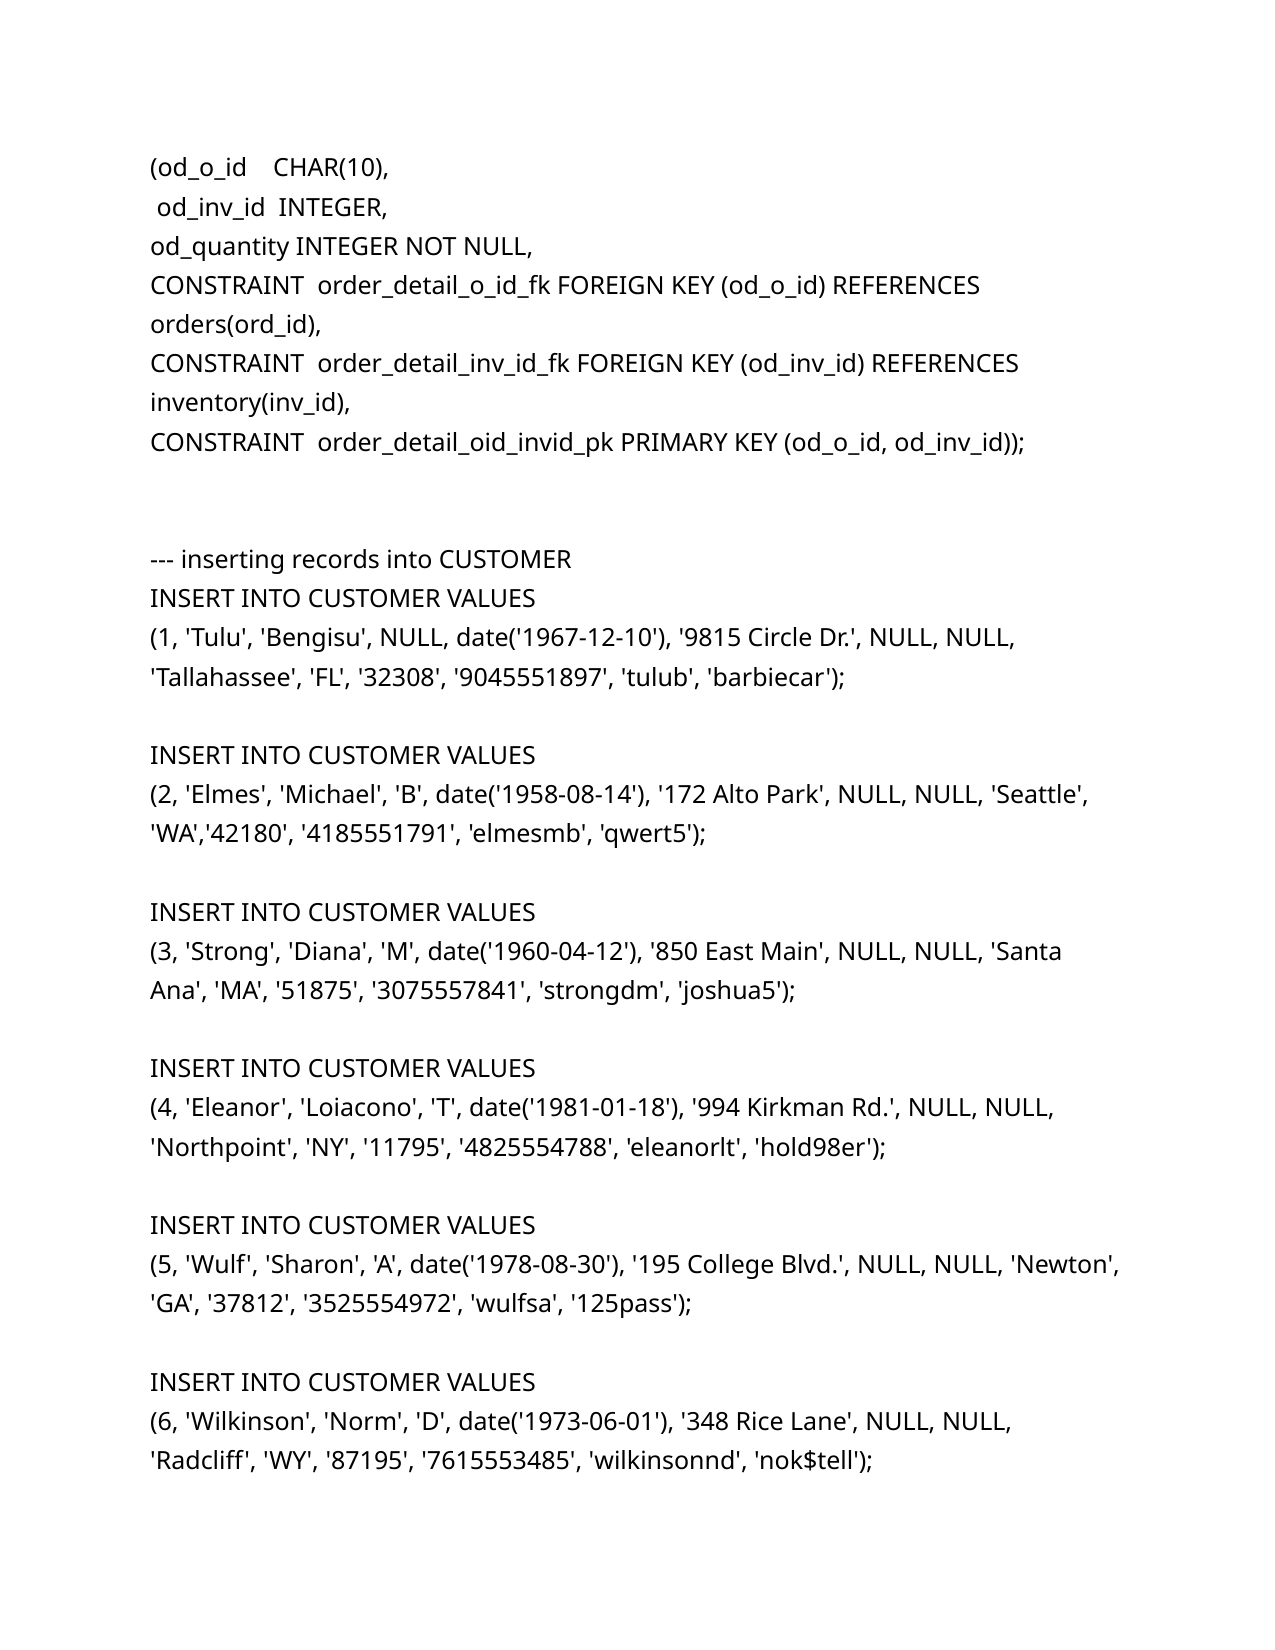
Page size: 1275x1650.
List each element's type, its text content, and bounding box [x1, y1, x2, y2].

text --- inserting records into CUSTOMER [150, 542, 1125, 576]
text (6, 'Wilkinson', 'Norm', 'D', date('1973-06-01'), '348 Rice Lane', NULL, NULL, 'Radcliff', 'WY', '87195', '7615553485', 'wilkinsonnd', 'nok$tell'); [150, 1403, 1125, 1477]
text INSERT INTO CUSTOMER VALUES [150, 1207, 1125, 1242]
text INSERT INTO CUSTOMER VALUES [150, 894, 1125, 928]
text od_quantity INTEGER NOT NULL, [150, 228, 1125, 262]
text INSERT INTO CUSTOMER VALUES [150, 581, 1125, 615]
text od_inv_id INTEGER, [150, 189, 1125, 223]
text INSERT INTO CUSTOMER VALUES [150, 737, 1125, 772]
text INSERT INTO CUSTOMER VALUES [150, 1364, 1125, 1398]
text CONSTRAINT order_detail_oid_invid_pk PRIMARY KEY (od_o_id, od_inv_id)); [150, 424, 1125, 458]
text CONSTRAINT order_detail_o_id_fk FOREIGN KEY (od_o_id) REFERENCES orders(ord_id), [150, 267, 1125, 341]
text (4, 'Eleanor', 'Loiacono', 'T', date('1981-01-18'), '994 Kirkman Rd.', NULL, NULL, 'Northpoint', 'NY', '11795', '4825554788', 'eleanorlt', 'hold98er'); [150, 1090, 1125, 1163]
text (od_o_id CHAR(10), [150, 150, 1125, 184]
text (5, 'Wulf', 'Sharon', 'A', date('1978-08-30'), '195 College Blvd.', NULL, NULL, 'Newton', 'GA', '37812', '3525554972', 'wulfsa', '125pass'); [150, 1247, 1125, 1320]
text (2, 'Elmes', 'Michael', 'B', date('1958-08-14'), '172 Alto Park', NULL, NULL, 'Seattle', 'WA','42180', '4185551791', 'elmesmb', 'qwert5'); [150, 777, 1125, 850]
text INSERT INTO CUSTOMER VALUES [150, 1051, 1125, 1085]
text CONSTRAINT order_detail_inv_id_fk FOREIGN KEY (od_inv_id) REFERENCES inventory(inv_id), [150, 346, 1125, 419]
text (3, 'Strong', 'Diana', 'M', date('1960-04-12'), '850 East Main', NULL, NULL, 'Santa Ana', 'MA', '51875', '3075557841', 'strongdm', 'joshua5'); [150, 933, 1125, 1007]
text (1, 'Tulu', 'Bengisu', NULL, date('1967-12-10'), '9815 Circle Dr.', NULL, NULL, 'Tallahassee', 'FL', '32308', '9045551897', 'tulub', 'barbiecar'); [150, 620, 1125, 693]
